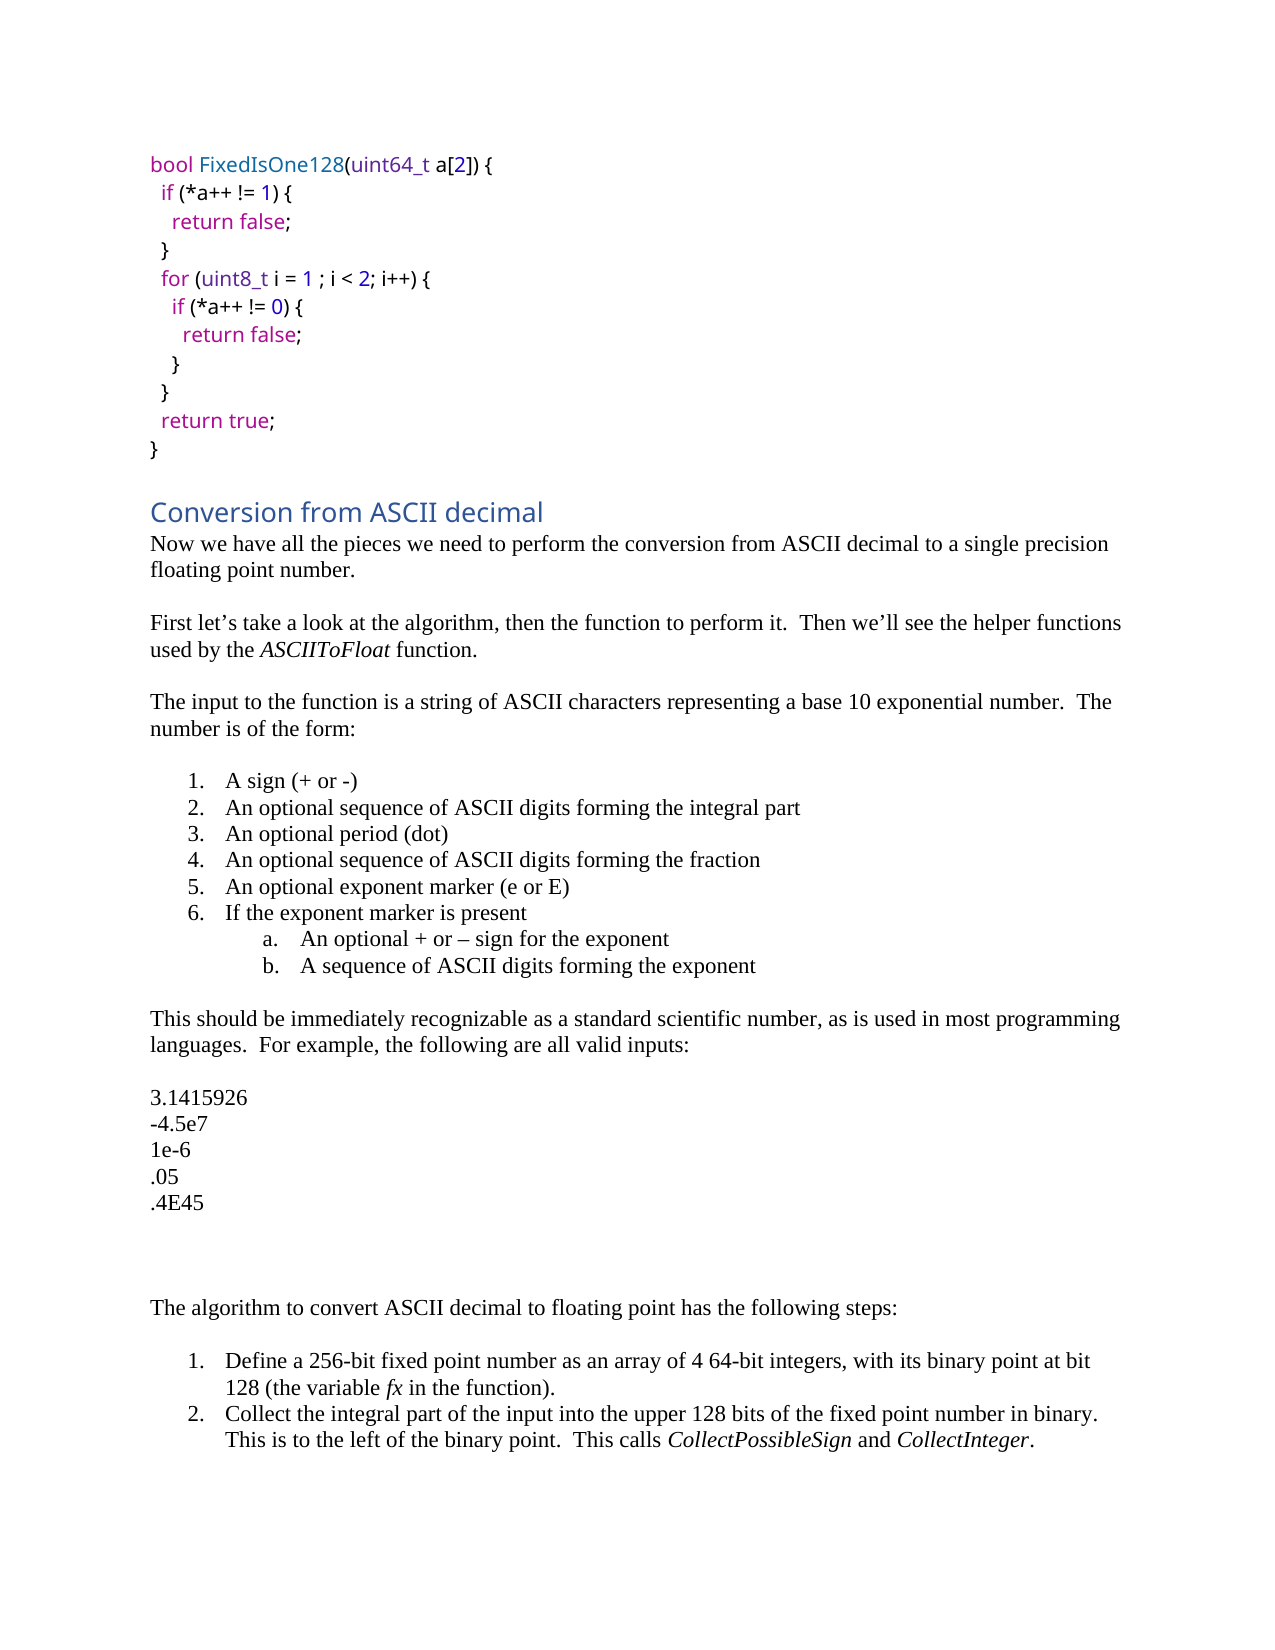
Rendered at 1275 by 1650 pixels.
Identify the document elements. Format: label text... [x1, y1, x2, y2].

text if (*a++ != 0) { [150, 292, 1125, 321]
list An optional sequence of ASCII digits forming the fraction [187, 846, 1125, 873]
text First let’s take a look at the algorithm, then the function to perform it. Then we’ll see the helper functions used by the ASCIIToFloat function. [150, 609, 1125, 662]
text Now we have all the pieces we need to perform the conversion from ASCII decimal to a single precision floating point number. [150, 530, 1125, 583]
list Collect the integral part of the input into the upper 128 bits of the fixed point number in binary. This is to the left of the binary point. This calls CollectPossibleSign and CollectInteger. [187, 1400, 1125, 1453]
text The algorithm to convert ASCII decimal to floating point has the following steps: [150, 1294, 1125, 1321]
text 1e-6 [150, 1136, 1125, 1163]
list A sequence of ASCII digits forming the exponent [262, 952, 1125, 978]
text .4E45 [150, 1189, 1125, 1215]
text This should be immediately recognizable as a standard scientific number, as is used in most programming languages. For example, the following are all valid inputs: [150, 1004, 1125, 1057]
list Define a 256-bit fixed point number as an array of 4 64-bit integers, with its binary point at bit 128 (the variable fx in the function). [187, 1347, 1125, 1400]
text 3.1415926 [150, 1084, 1125, 1110]
text return false; [150, 321, 1125, 349]
text -4.5e7 [150, 1110, 1125, 1136]
subtitle Conversion from ASCII decimal [150, 493, 1125, 530]
text bool FixedIsOne128(uint64_t a[2]) { [150, 150, 1125, 178]
text for (uint8_t i = 1 ; i < 2; i++) { [150, 264, 1125, 292]
list An optional exponent marker (e or E) [187, 873, 1125, 899]
list An optional period (dot) [187, 820, 1125, 846]
text } [150, 434, 1125, 463]
text The input to the function is a string of ASCII characters representing a base 10 exponential number. The number is of the form: [150, 688, 1125, 741]
text if (*a++ != 1) { [150, 178, 1125, 207]
text .05 [150, 1163, 1125, 1189]
text return false; [150, 207, 1125, 235]
list If the exponent marker is present [187, 899, 1125, 926]
list An optional sequence of ASCII digits forming the integral part [187, 794, 1125, 820]
text return true; [150, 406, 1125, 434]
list An optional + or – sign for the exponent [262, 926, 1125, 952]
text } [150, 349, 1125, 377]
list A sign (+ or -) [187, 767, 1125, 794]
text } [150, 235, 1125, 264]
text } [150, 377, 1125, 406]
